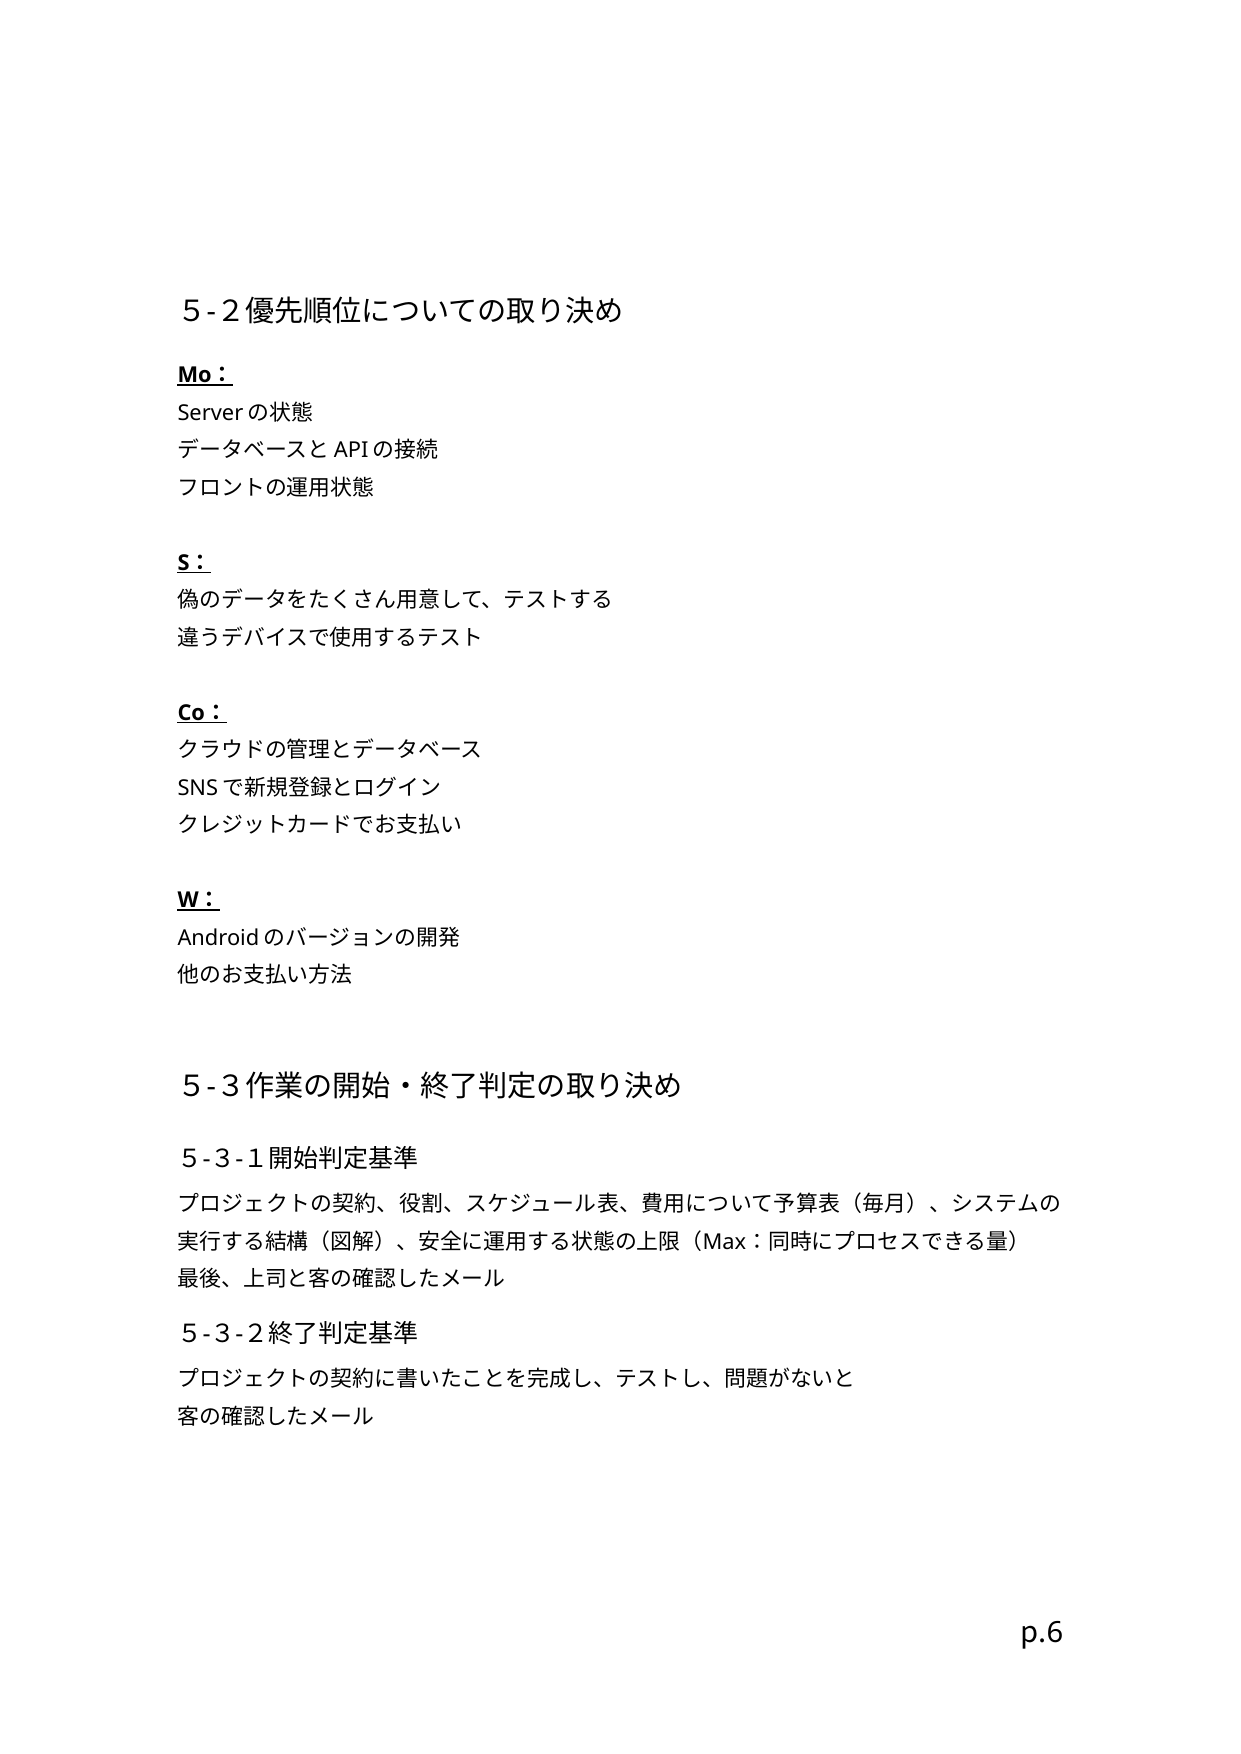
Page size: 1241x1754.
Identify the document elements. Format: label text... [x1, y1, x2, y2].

text プロジェクトの契約に書いたことを完成し、テストし、問題がないと 客の確認したメール [177, 1358, 1063, 1433]
text Co： [177, 692, 1063, 729]
text W： [177, 879, 1063, 917]
text クラウドの管理とデータベース [177, 729, 1063, 767]
text 最後、上司と客の確認したメール [177, 1258, 1063, 1296]
text データベースとAPIの接続 [177, 429, 1063, 467]
text SNSで新規登録とログイン [177, 767, 1063, 804]
text 他のお支払い方法 [177, 954, 1063, 992]
subtitle 作業の開始・終了判定の取り決め [177, 1046, 1063, 1121]
text プロジェクトの契約、役割、スケジュール表、費用について予算表（毎月）、システムの実行する結構（図解）、安全に運用する状態の上限（Max：同時にプロセスできる量） [177, 1183, 1063, 1258]
text 偽のデータをたくさん用意して、テストする [177, 579, 1063, 617]
subtitle 開始判定基準 [177, 1138, 1063, 1175]
text フロントの運用状態 [177, 467, 1063, 504]
subtitle 優先順位についての取り決め [177, 271, 1063, 346]
text Androidのバージョンの開発 [177, 917, 1063, 954]
text S： [177, 542, 1063, 579]
text Mo： [177, 354, 1063, 392]
text 違うデバイスで使用するテスト [177, 617, 1063, 654]
subtitle 終了判定基準 [177, 1313, 1063, 1350]
text Serverの状態 [177, 392, 1063, 429]
text クレジットカードでお支払い [177, 804, 1063, 842]
